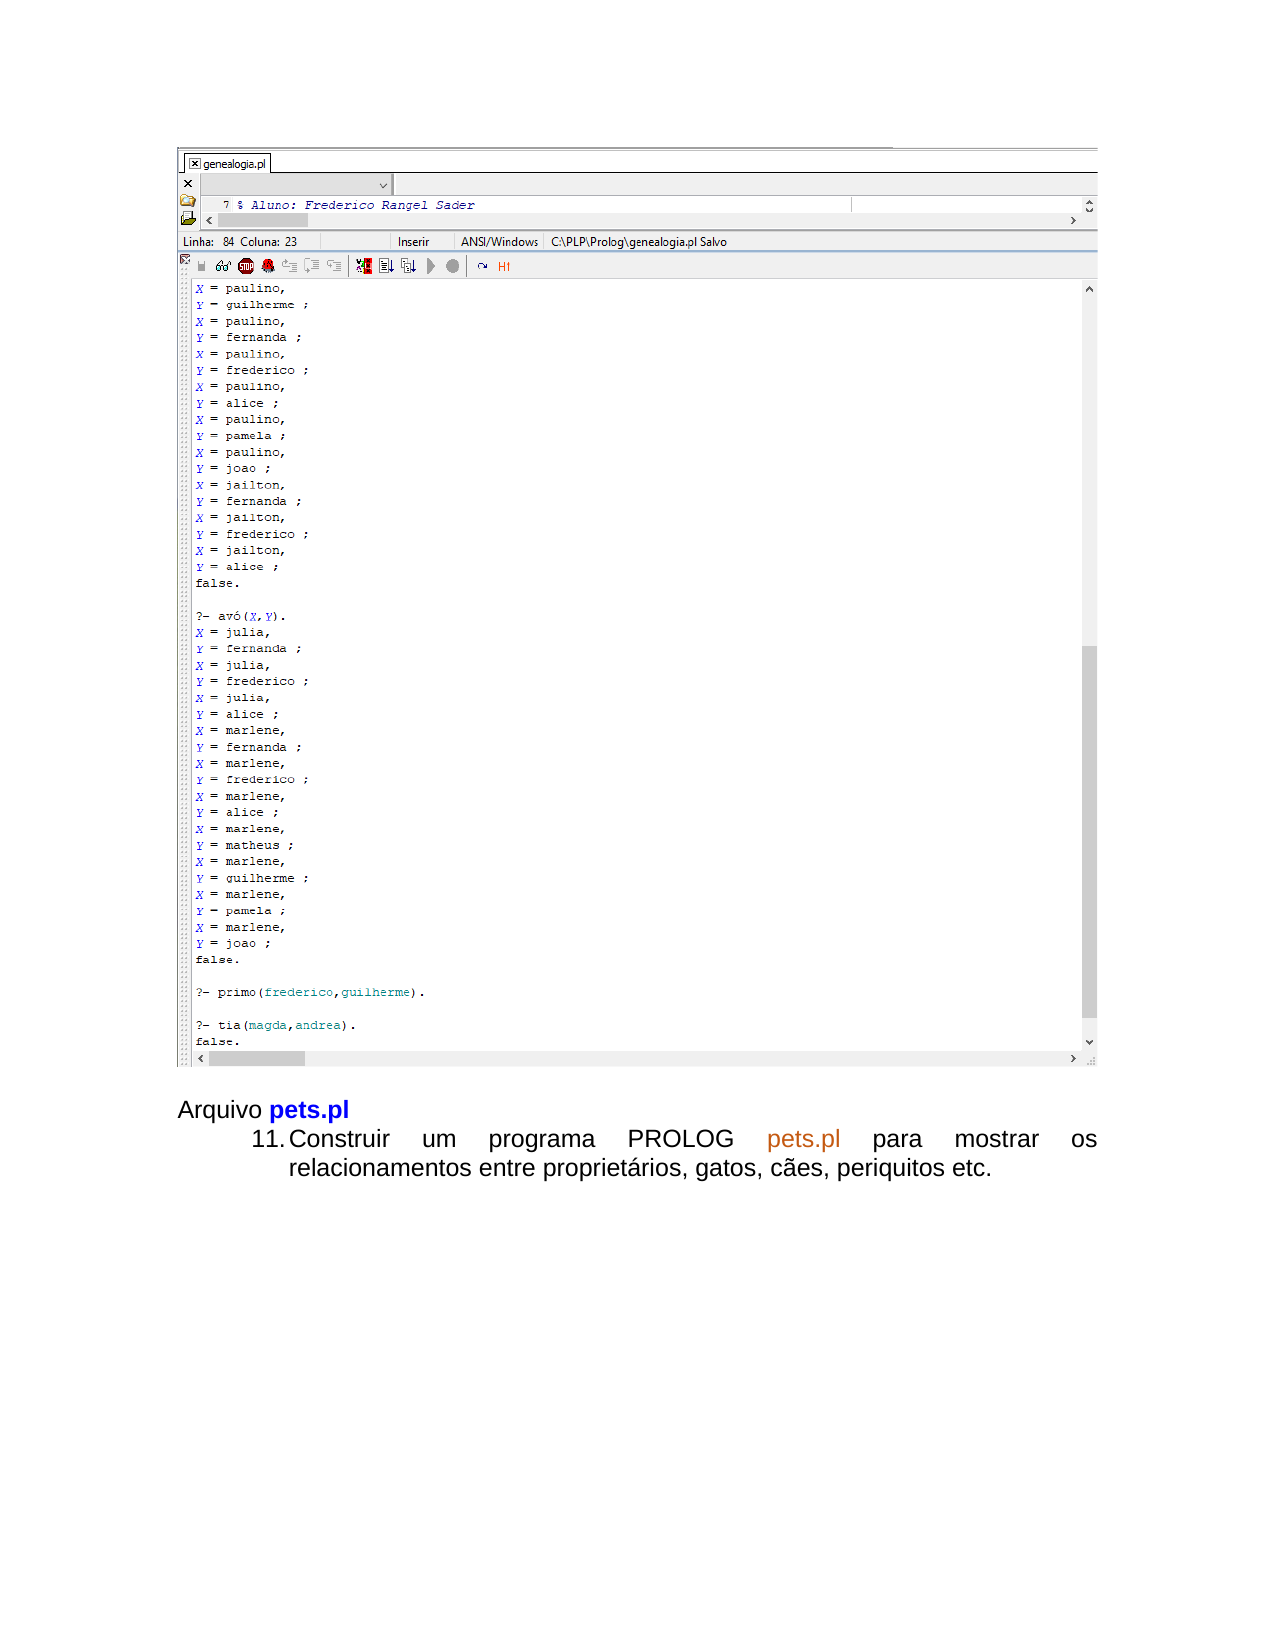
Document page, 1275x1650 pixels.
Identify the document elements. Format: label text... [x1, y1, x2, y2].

picture [177, 147, 1098, 1067]
list Construir um programa PROLOG pets.pl para mostrar os relacionamentos entre proprietários, gatos, cães, periquitos etc. [251, 1124, 1098, 1181]
text Arquivo pets.pl [177, 1095, 1098, 1124]
